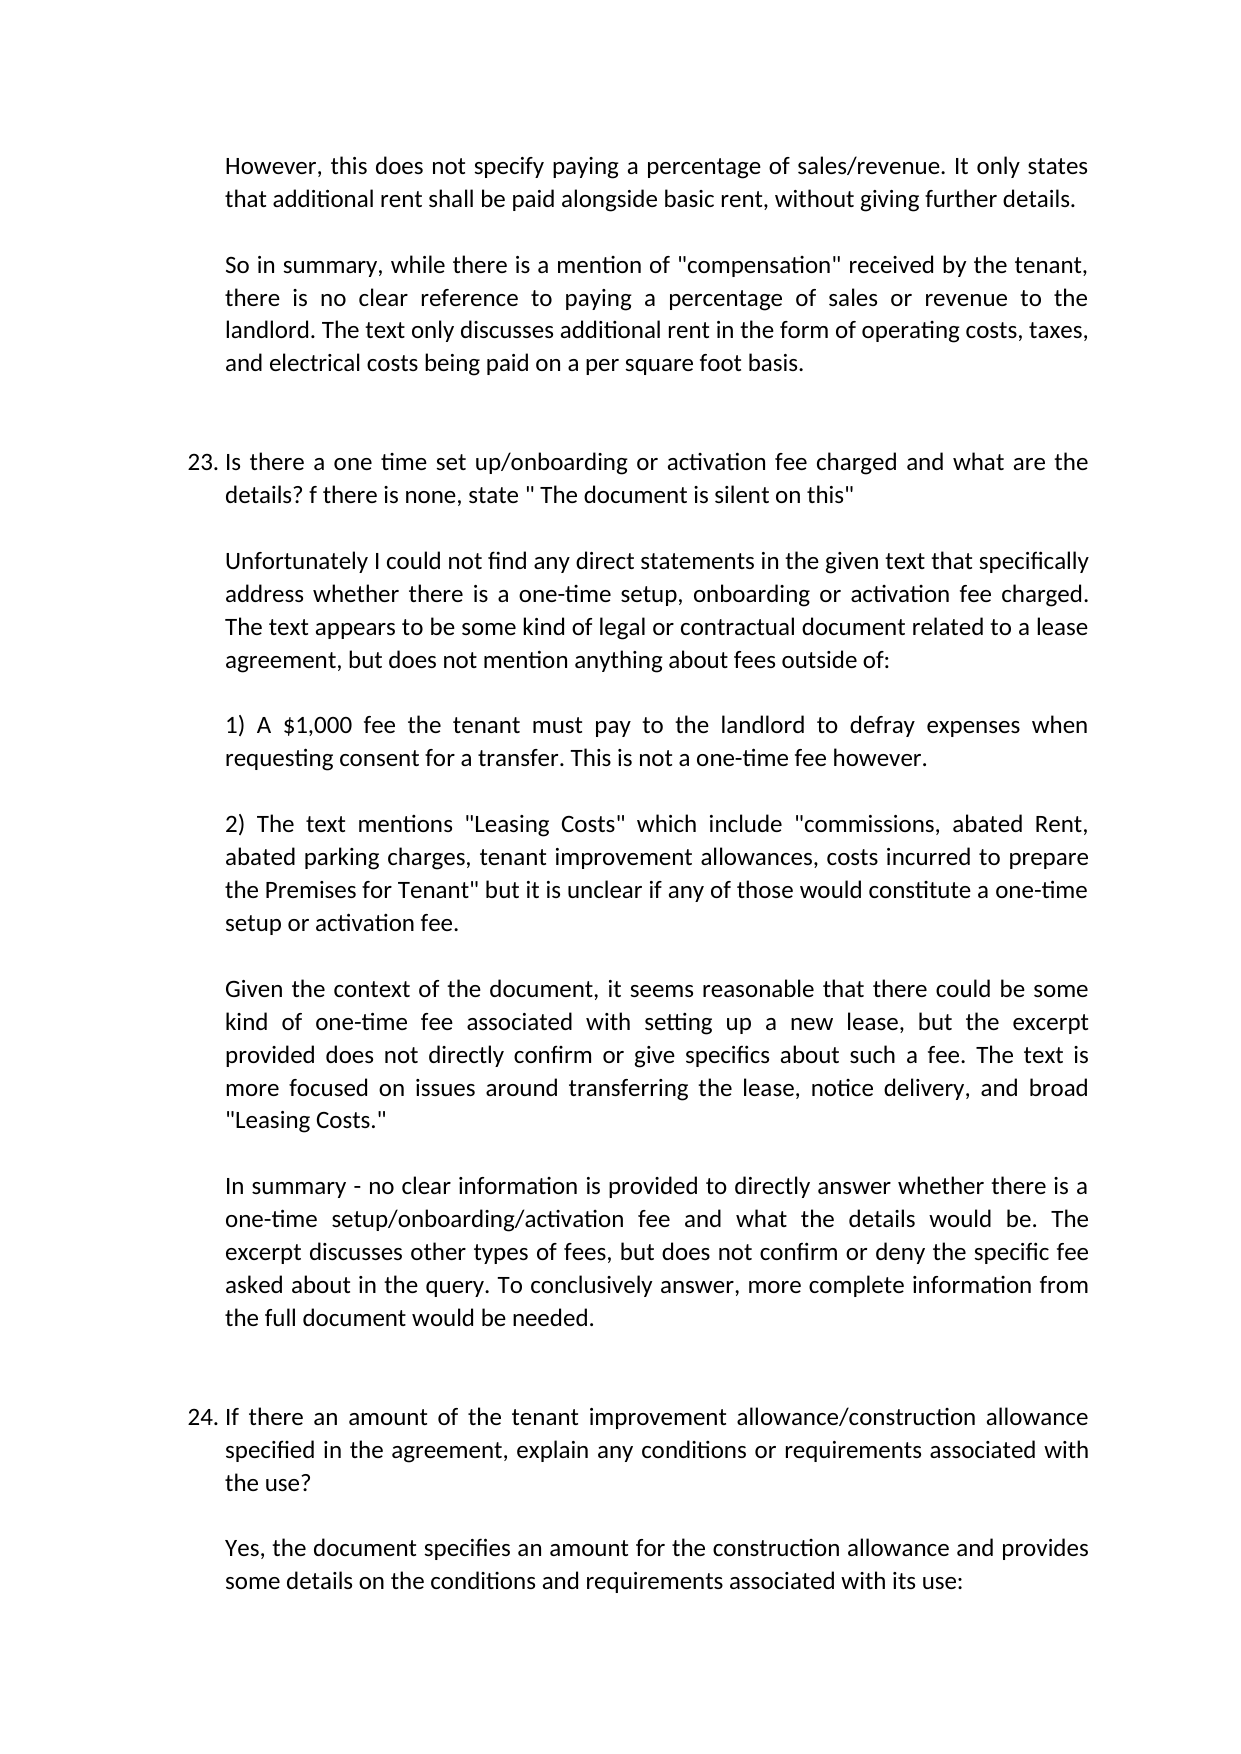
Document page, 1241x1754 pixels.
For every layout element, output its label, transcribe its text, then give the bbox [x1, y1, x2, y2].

list Is there a one time set up/onboarding or activation fee charged and what are the details? f there is none, state " The document is silent on this" [187, 446, 1090, 510]
list Given the context of the document, it seems reasonable that there could be some kind of one-time fee associated with setting up a new lease, but the excerpt provided does not directly confirm or give specifics about such a fee. The text is more focused on issues around transferring the lease, notice delivery, and broad "Leasing Costs." [225, 973, 1090, 1135]
list 2) The text mentions "Leasing Costs" which include "commissions, abated Rent, abated parking charges, tenant improvement allowances, costs incurred to prepare the Premises for Tenant" but it is unclear if any of those would constitute a one-time setup or activation fee. [225, 808, 1090, 938]
list So in summary, while there is a mention of "compensation" received by the tenant, there is no clear reference to paying a percentage of sales or revenue to the landlord. The text only discusses additional rent in the form of operating costs, taxes, and electrical costs being paid on a per square foot basis. [225, 249, 1090, 378]
list In summary - no clear information is provided to directly answer whether there is a one-time setup/onboarding/activation fee and what the details would be. The excerpt discusses other types of fees, but does not confirm or deny the specific fee asked about in the query. To conclusively answer, more complete information from the full document would be needed. [225, 1170, 1090, 1333]
list 1) A $1,000 fee the tenant must pay to the landlord to defray expenses when requesting consent for a transfer. This is not a one-time fee however. [225, 709, 1090, 773]
list Unfortunately I could not find any direct statements in the given text that specifically address whether there is a one-time setup, onboarding or activation fee charged. The text appears to be some kind of legal or contractual document related to a lease agreement, but does not mention anything about fees outside of: [225, 545, 1090, 674]
list Yes, the document specifies an amount for the construction allowance and provides some details on the conditions and requirements associated with its use: [225, 1532, 1090, 1596]
list If there an amount of the tenant improvement allowance/construction allowance specified in the agreement, explain any conditions or requirements associated with the use? [187, 1401, 1090, 1497]
list However, this does not specify paying a percentage of sales/revenue. It only states that additional rent shall be paid alongside basic rent, without giving further details. [225, 150, 1090, 213]
